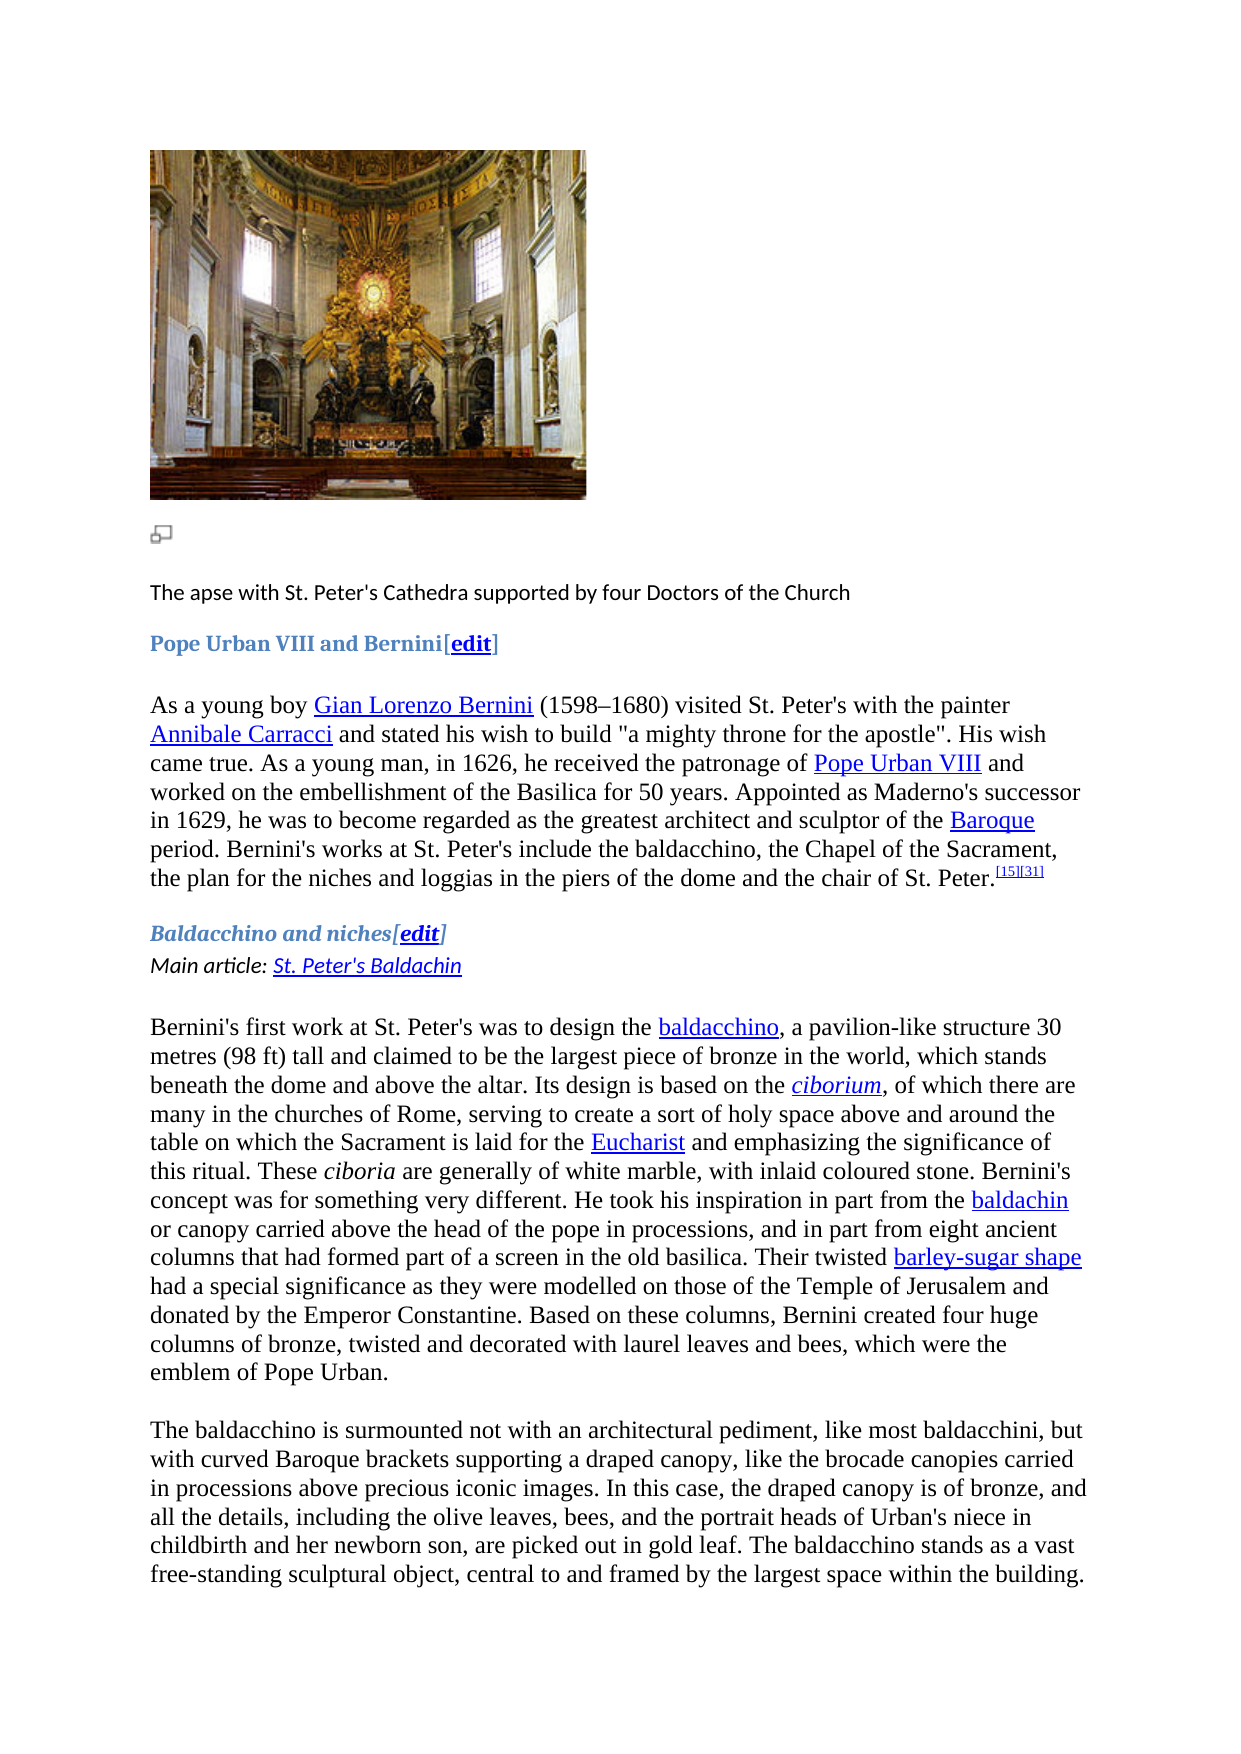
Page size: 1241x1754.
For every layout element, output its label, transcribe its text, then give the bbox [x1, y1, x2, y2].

text As a young boy Gian Lorenzo Bernini (1598–1680) visited St. Peter's with the painter Annibale Carracci and stated his wish to build "a mighty throne for the apostle". His wish came true. As a young man, in 1626, he received the patronage of Pope Urban VIII and worked on the embellishment of the Basilica for 50 years. Appointed as Maderno's successor in 1629, he was to become regarded as the greatest architect and sculptor of the Baroque period. Bernini's works at St. Peter's include the baldacchino, the Chapel of the Sacrament, the plan for the niches and loggias in the piers of the dome and the chair of St. Peter.[15][31] [150, 690, 1090, 892]
text Bernini's first work at St. Peter's was to design the baldacchino, a pavilion-like structure 30 metres (98 ft) tall and claimed to be the largest piece of bronze in the world, which stands beneath the dome and above the altar. Its design is based on the ciborium, of which there are many in the churches of Rome, serving to create a sort of holy space above and around the table on which the Sacrament is laid for the Eucharist and emphasizing the significance of this ritual. These ciboria are generally of white marble, with inlaid coloured stone. Bernini's concept was for something very different. He took his inspiration in part from the baldachin or canopy carried above the head of the pope in processions, and in part from eight ancient columns that had formed part of a screen in the old basilica. Their twisted barley-sugar shape had a special significance as they were modelled on those of the Temple of Jerusalem and donated by the Emperor Constantine. Based on these columns, Bernini created four huge columns of bronze, twisted and decorated with laurel leaves and bees, which were the emblem of Pope Urban. [150, 1012, 1090, 1386]
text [150, 1415, 1090, 1588]
picture [150, 150, 587, 500]
text Main article: St. Peter's Baldachin [150, 951, 1090, 979]
picture [150, 525, 173, 544]
text The apse with St. Peter's Cathedra supported by four Doctors of the Church [150, 578, 1090, 606]
subtitle Pope Urban VIII and Bernini[edit] [150, 631, 1090, 657]
subtitle Baldacchino and niches[edit] [150, 921, 1090, 947]
